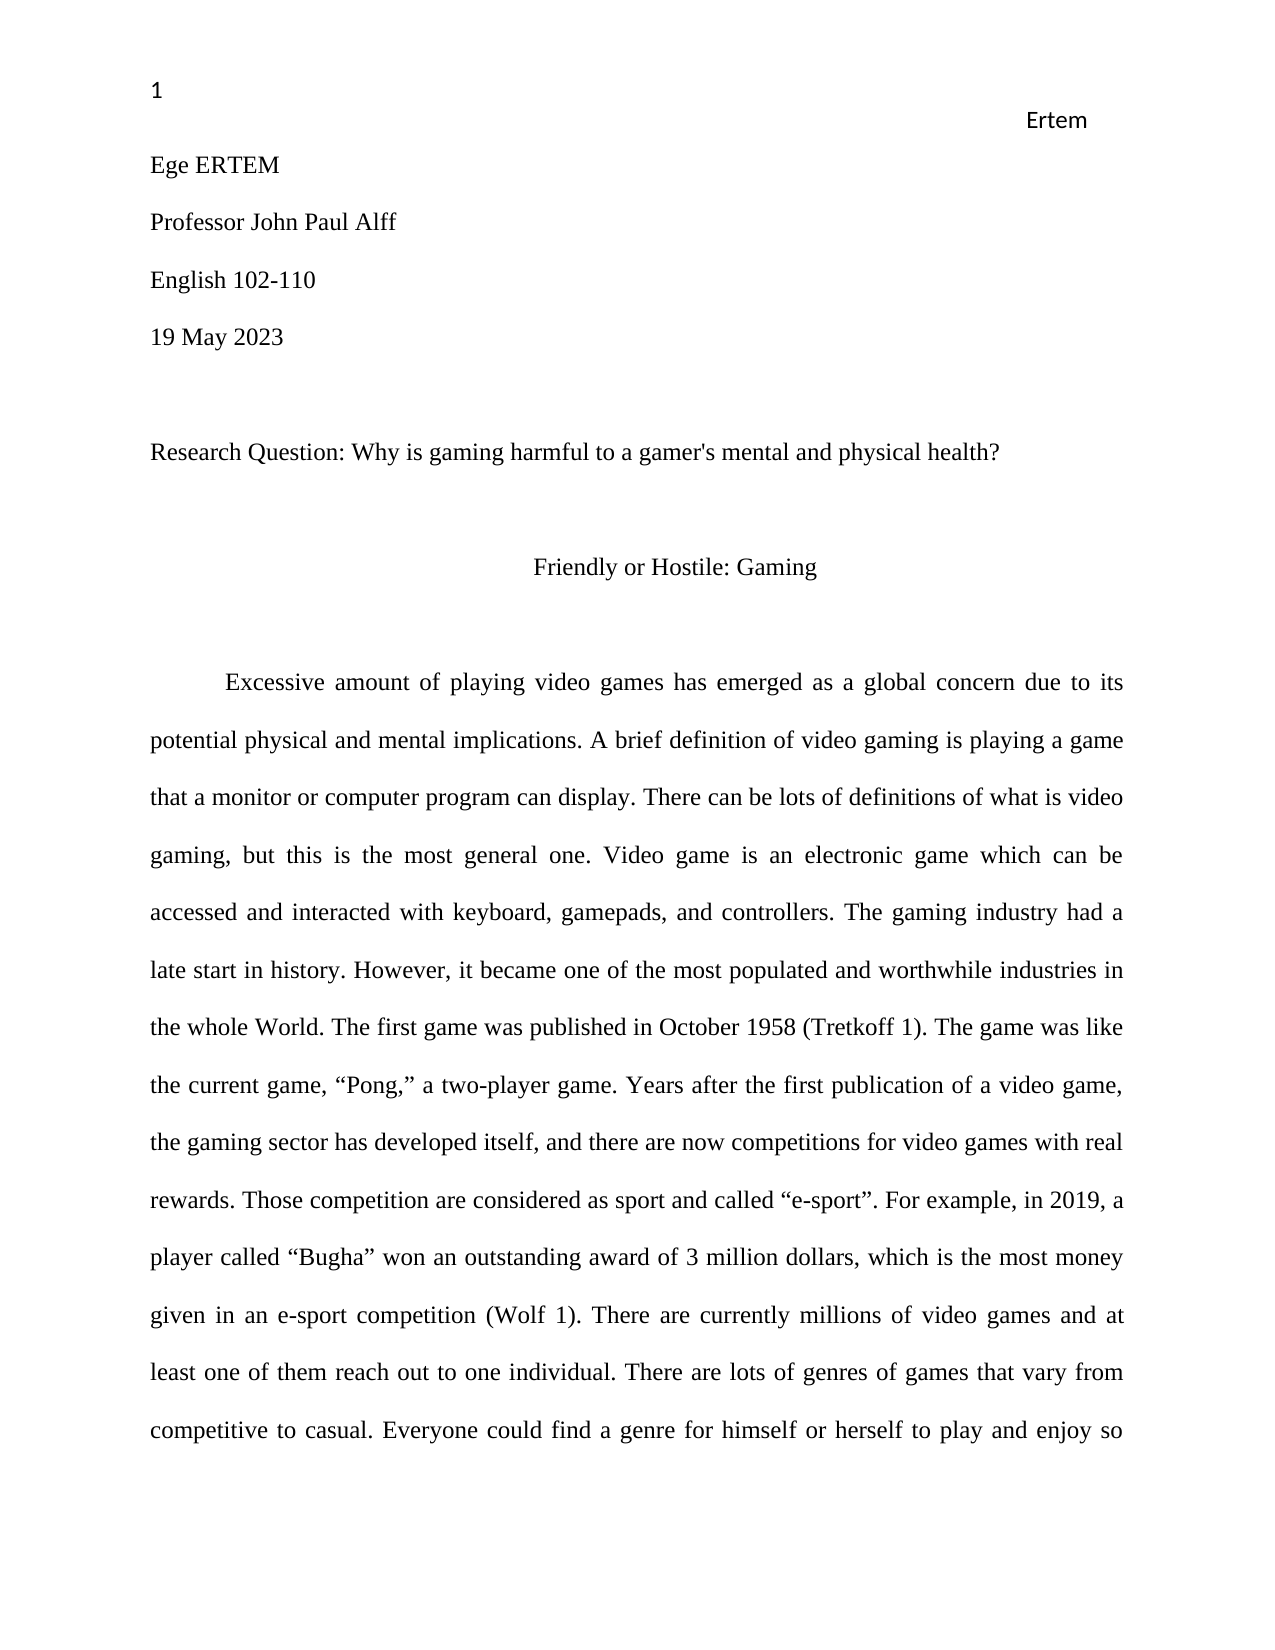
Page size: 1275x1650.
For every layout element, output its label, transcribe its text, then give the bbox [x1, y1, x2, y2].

text Ege ERTEM [150, 150, 1125, 179]
text Professor John Paul Alff [150, 207, 1125, 236]
text English 102-110 [150, 265, 1125, 294]
text Research Question: Why is gaming harmful to a gamer's mental and physical health? [150, 437, 1125, 466]
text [150, 667, 1125, 1444]
text Friendly or Hostile: Gaming [150, 552, 1125, 581]
text 19 May 2023 [150, 322, 1125, 351]
